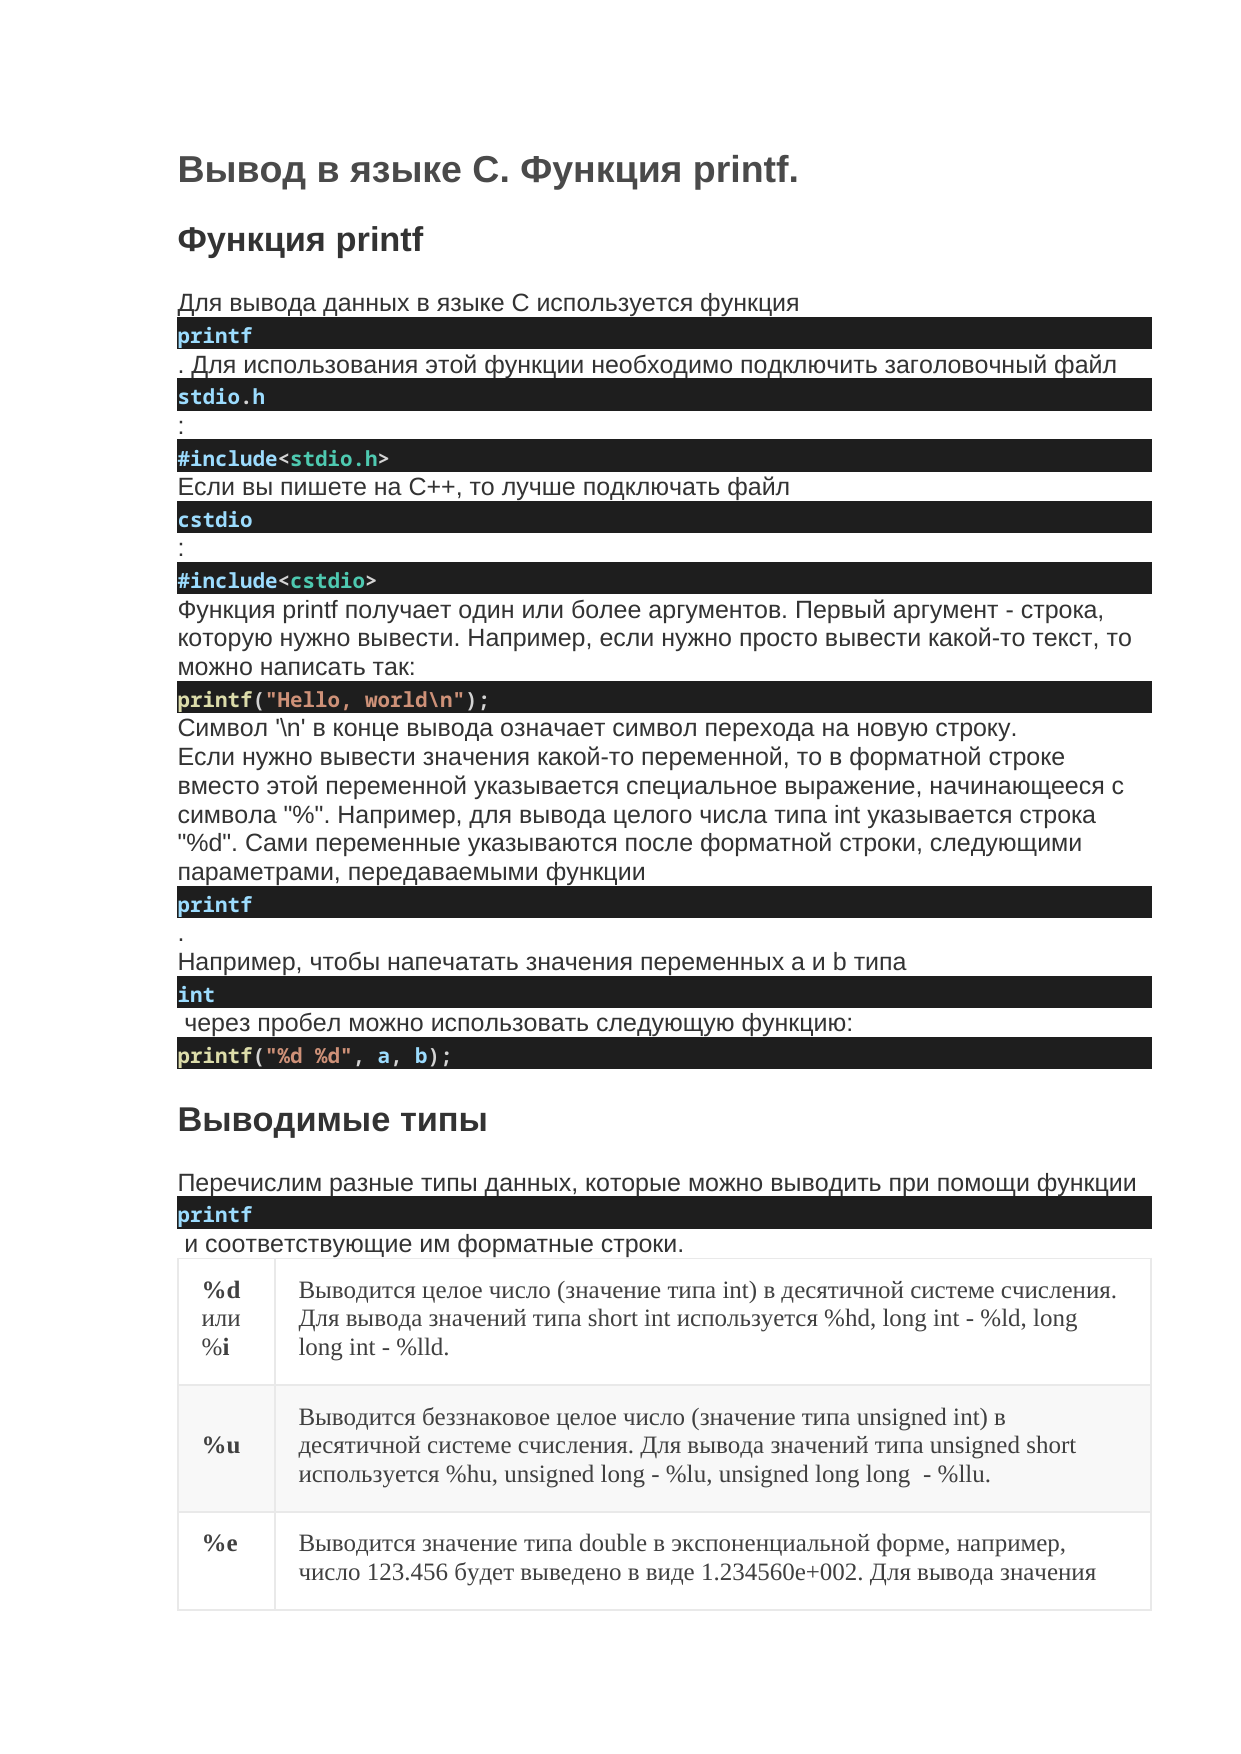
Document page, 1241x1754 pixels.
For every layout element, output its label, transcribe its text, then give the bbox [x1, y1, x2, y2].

text Выводимые типы [177, 1099, 1152, 1138]
text stdio.h [177, 378, 1152, 411]
text printf [177, 1196, 1152, 1229]
text через пробел можно использовать следующую функцию: [177, 1008, 1152, 1037]
text и соответствующие им форматные строки. [177, 1229, 1152, 1257]
text Если нужно вывести значения какой-то переменной, то в форматной строке вместо этой переменной указывается специальное выражение, начинающееся с символа "%". Например, для вывода целого числа типа int указывается строка "%d". Сами переменные указываются после форматной строки, следующими параметрами, передаваемыми функции [177, 742, 1152, 886]
text Для вывода данных в языке C используется функция [177, 288, 1152, 317]
text . Для использования этой функции необходимо подключить заголовочный файл [177, 349, 1152, 378]
text int [177, 976, 1152, 1008]
text cstdio [177, 501, 1152, 533]
text printf("Hello, world\n"); [177, 681, 1152, 713]
text . [177, 918, 1152, 947]
text Например, чтобы напечатать значения переменных a и b типа [177, 947, 1152, 976]
text : [177, 533, 1152, 562]
text : [177, 411, 1152, 439]
table_cell %u [179, 1386, 274, 1511]
text Вывод в языке C. Функция printf. [177, 147, 1152, 190]
text #include<stdio.h> [177, 439, 1152, 472]
text printf [177, 317, 1152, 349]
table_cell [276, 1513, 1150, 1609]
table_cell %e [179, 1513, 274, 1609]
text Перечислим разные типы данных, которые можно выводить при помощи функции [177, 1167, 1152, 1196]
text Функция printf [177, 219, 1152, 259]
text printf [177, 886, 1152, 918]
table_cell Выводится беззнаковое целое число (значение типа unsigned int) в десятичной системе счисления. Для вывода значений типа unsigned short используется %hu, unsigned long - %lu, unsigned long long - %llu. [276, 1386, 1150, 1511]
text Функция printf получает один или более аргументов. Первый аргумент - строка, которую нужно вывести. Например, если нужно просто вывести какой-то текст, то можно написать так: [177, 594, 1152, 681]
table_header %d или %i [179, 1259, 274, 1384]
text #include<cstdio> [177, 562, 1152, 594]
text Символ '\n' в конце вывода означает символ перехода на новую строку. [177, 713, 1152, 742]
text printf("%d %d", a, b); [177, 1037, 1152, 1069]
table_header Выводится целое число (значение типа int) в десятичной системе счисления. Для вывода значений типа short int используется %hd, long int - %ld, long long int - %lld. [276, 1259, 1150, 1384]
text Если вы пишете на C++, то лучше подключать файл [177, 472, 1152, 501]
